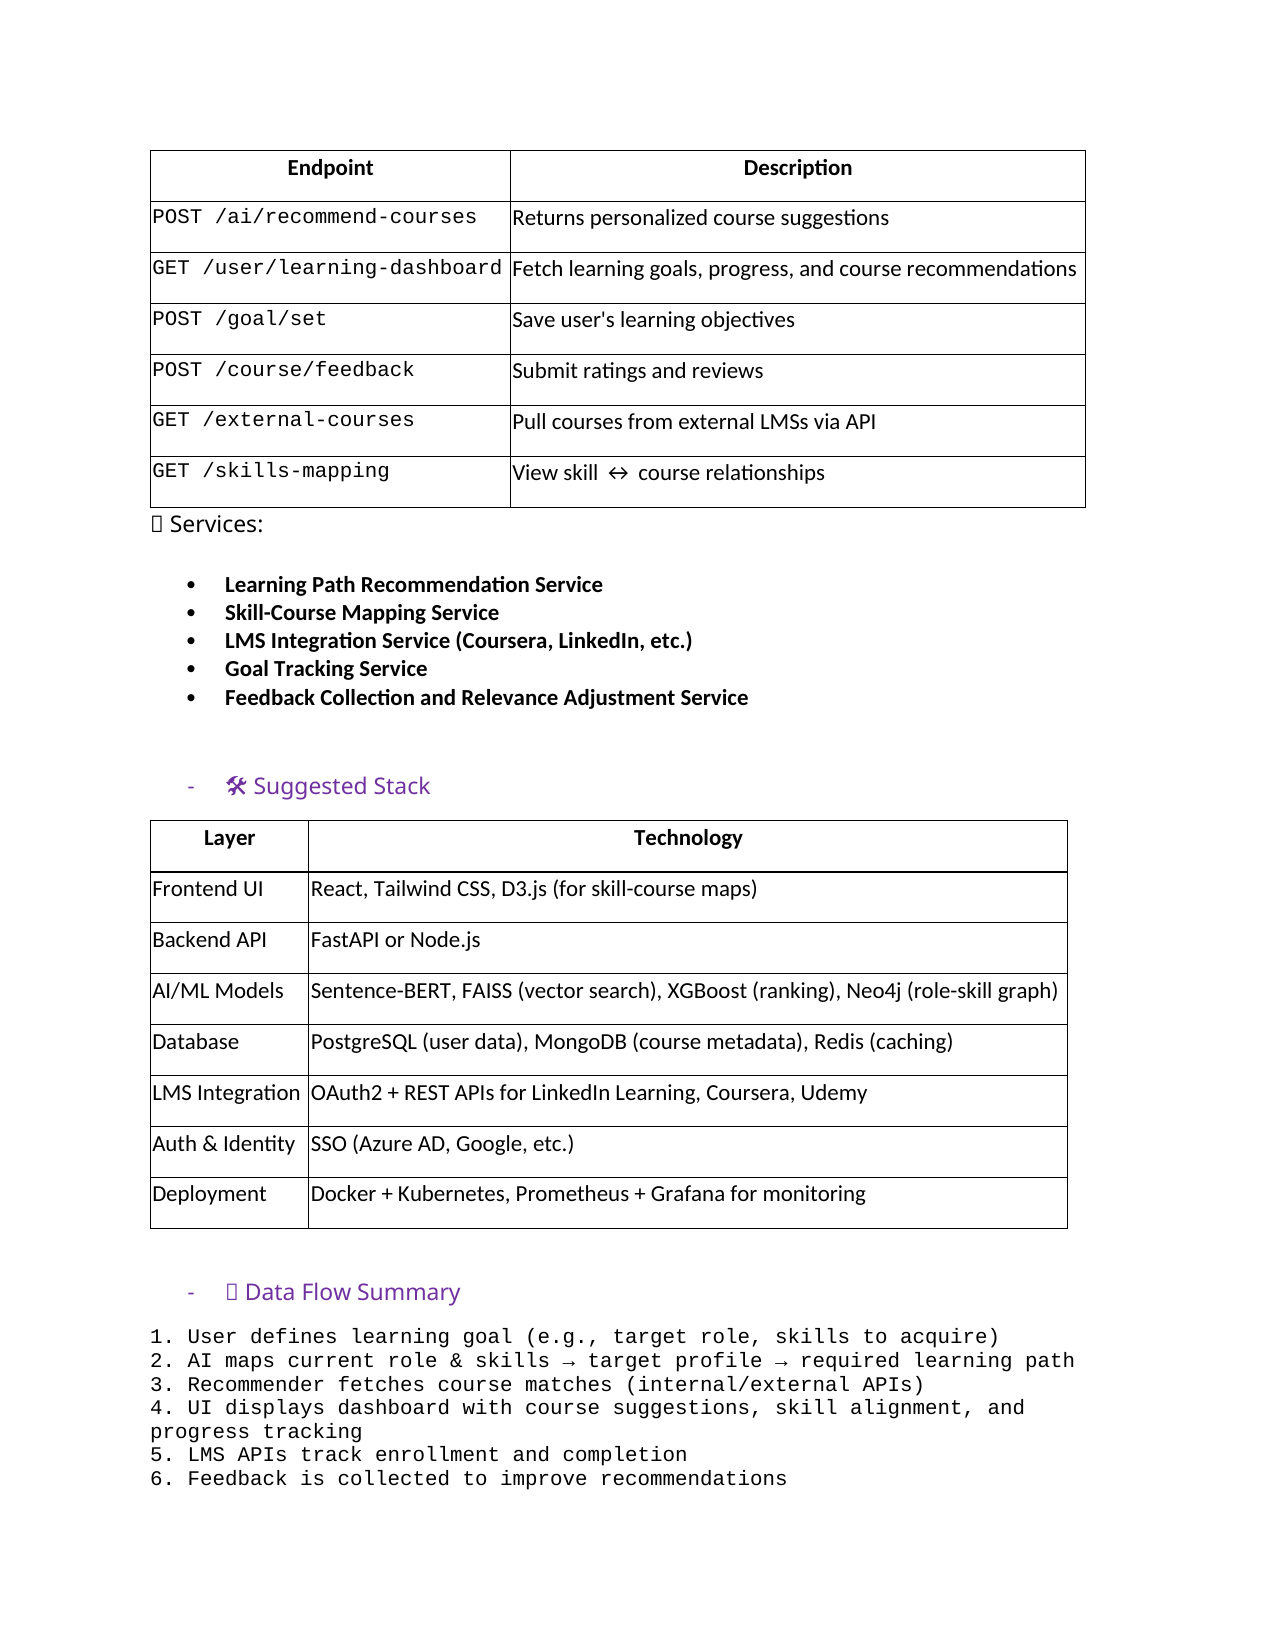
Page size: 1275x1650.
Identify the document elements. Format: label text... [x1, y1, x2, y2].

table_cell AI/ML Models [151, 974, 308, 1024]
table_cell Submit ratings and reviews [511, 355, 1085, 405]
table_cell Pull courses from external LMSs via API [511, 406, 1085, 456]
table_cell POST /ai/recommend-courses [151, 202, 510, 252]
table_cell PostgreSQL (user data), MongoDB (course metadata), Redis (caching) [309, 1025, 1067, 1075]
list 🔄 Data Flow Summary [187, 1276, 1125, 1307]
table_header Endpoint [151, 151, 510, 201]
table_header Description [511, 151, 1085, 201]
text 🔧 Services: [150, 508, 1125, 539]
table_cell POST /course/feedback [151, 355, 510, 405]
text 2. AI maps current role & skills → target profile → required learning path [150, 1350, 1125, 1373]
list 🛠️ Suggested Stack [187, 770, 1125, 801]
table_cell LMS Integration [151, 1076, 308, 1126]
table_cell GET /external-courses [151, 406, 510, 456]
text 6. Feedback is collected to improve recommendations [150, 1468, 1125, 1492]
text 1. User defines learning goal (e.g., target role, skills to acquire) [150, 1326, 1125, 1350]
table_cell POST /goal/set [151, 304, 510, 354]
table_cell GET /skills-mapping [151, 457, 510, 507]
text 5. LMS APIs track enrollment and completion [150, 1444, 1125, 1468]
text 4. UI displays dashboard with course suggestions, skill alignment, and progress tracking [150, 1397, 1125, 1444]
table_cell React, Tailwind CSS, D3.js (for skill-course maps) [309, 873, 1067, 922]
table_cell Frontend UI [151, 873, 308, 922]
table_cell Auth & Identity [151, 1127, 308, 1177]
table_cell Docker + Kubernetes, Prometheus + Grafana for monitoring [309, 1178, 1067, 1228]
table_cell Backend API [151, 923, 308, 973]
list Feedback Collection and Relevance Adjustment Service [187, 683, 1125, 711]
table_header Layer [151, 821, 308, 871]
table_cell GET /user/learning-dashboard [151, 253, 510, 303]
table_cell View skill ↔ course relationships [511, 457, 1085, 507]
list Goal Tracking Service [187, 654, 1125, 683]
list LMS Integration Service (Coursera, LinkedIn, etc.) [187, 627, 1125, 654]
table_cell Database [151, 1025, 308, 1075]
table_cell OAuth2 + REST APIs for LinkedIn Learning, Coursera, Udemy [309, 1076, 1067, 1126]
text 3. Recommender fetches course matches (internal/external APIs) [150, 1373, 1125, 1397]
list Skill-Course Mapping Service [187, 598, 1125, 627]
table_cell Sentence-BERT, FAISS (vector search), XGBoost (ranking), Neo4j (role-skill graph) [309, 974, 1067, 1024]
table_header Technology [309, 821, 1067, 871]
table_cell Fetch learning goals, progress, and course recommendations [511, 253, 1085, 303]
table_cell SSO (Azure AD, Google, etc.) [309, 1127, 1067, 1177]
table_cell Deployment [151, 1178, 308, 1228]
table_cell Save user's learning objectives [511, 304, 1085, 354]
table_cell Returns personalized course suggestions [511, 202, 1085, 252]
list Learning Path Recommendation Service [187, 571, 1125, 598]
table_cell FastAPI or Node.js [309, 923, 1067, 973]
